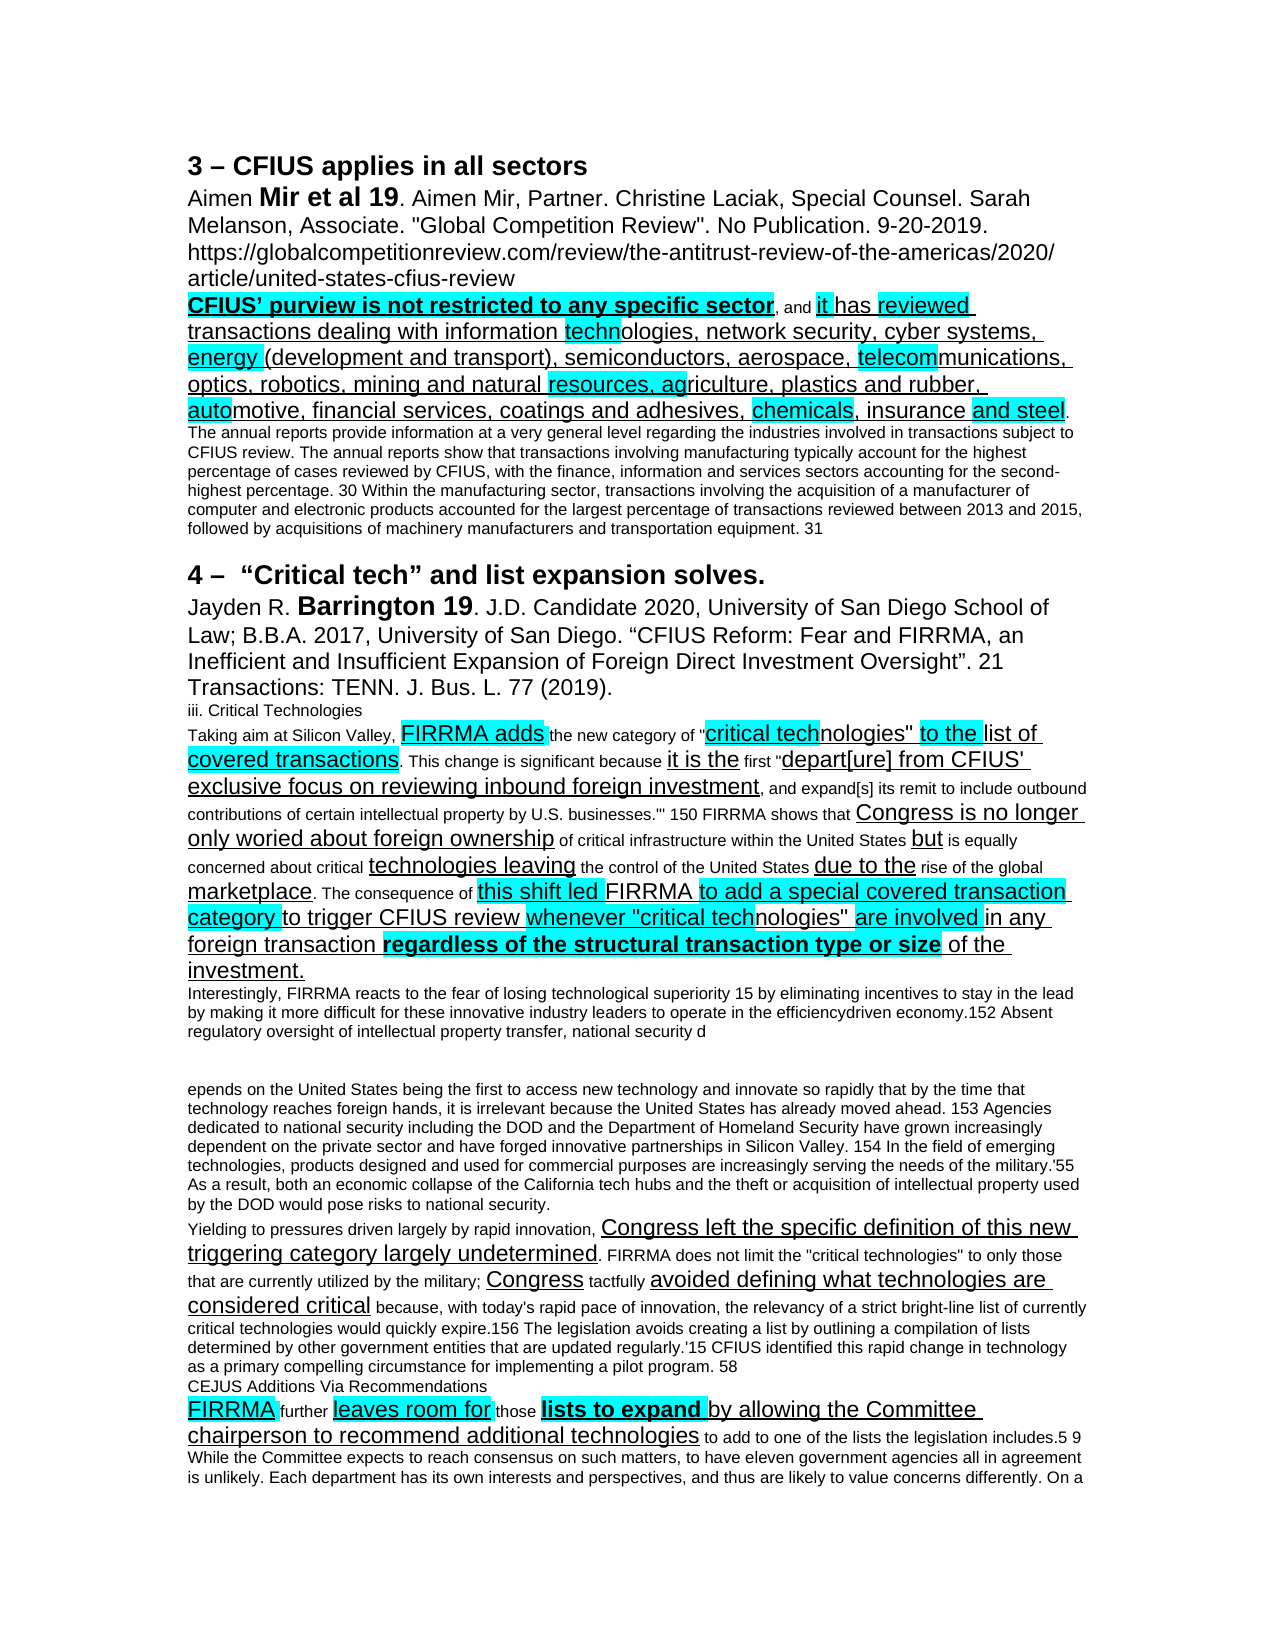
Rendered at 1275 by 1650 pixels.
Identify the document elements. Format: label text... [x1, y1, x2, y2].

text Interestingly, FIRRMA reacts to the fear of losing technological superiority 15 by eliminating incentives to stay in the lead by making it more difficult for these innovative industry leaders to operate in the efficiencydriven economy.152 Absent regulatory oversight of intellectual property transfer, national security d [187, 983, 1087, 1041]
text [187, 1396, 1087, 1487]
text Aimen Mir et al 19. Aimen Mir, Partner. Christine Laciak, Special Counsel. Sarah Melanson, Associate. "Global Competition Review". No Publication. 9-20-2019. https://globalcompetitionreview.com/review/the-antitrust-review-of-the-americas/2020/article/united-states-cfius-review [187, 181, 1087, 292]
subtitle 4 – “Critical tech” and list expansion solves. [187, 559, 1087, 590]
text iii. Critical Technologies [187, 701, 1087, 720]
text Jayden R. Barrington 19. J.D. Candidate 2020, University of San Diego School of Law; B.B.A. 2017, University of San Diego. “CFIUS Reform: Fear and FIRRMA, an Inefficient and Insufficient Expansion of Foreign Direct Investment Oversight”. 21 Transactions: TENN. J. Bus. L. 77 (2019). [187, 590, 1087, 701]
text CFIUS’ purview is not restricted to any specific sector, and it has reviewed transactions dealing with information technologies, network security, cyber systems, energy (development and transport), semiconductors, aerospace, telecommunications, optics, robotics, mining and natural resources, agriculture, plastics and rubber, automotive, financial services, coatings and adhesives, chemicals, insurance and steel. The annual reports provide information at a very general level regarding the industries involved in transactions subject to CFIUS review. The annual reports show that transactions involving manufacturing typically account for the highest percentage of cases reviewed by CFIUS, with the finance, information and services sectors accounting for the second-highest percentage. 30 Within the manufacturing sector, transactions involving the acquisition of a manufacturer of computer and electronic products accounted for the largest percentage of transactions reviewed between 2013 and 2015, followed by acquisitions of machinery manufacturers and transportation equipment. 31 [187, 292, 1087, 538]
text CEJUS Additions Via Recommendations [187, 1376, 1087, 1396]
text Taking aim at Silicon Valley, FIRRMA adds the new category of "critical technologies" to the list of covered transactions. This change is significant because it is the first "depart[ure] from CFIUS' exclusive focus on reviewing inbound foreign investment, and expand[s] its remit to include outbound contributions of certain intellectual property by U.S. businesses."' 150 FIRRMA shows that Congress is no longer only woried about foreign ownership of critical infrastructure within the United States but is equally concerned about critical technologies leaving the control of the United States due to the rise of the global marketplace. The consequence of this shift led FIRRMA to add a special covered transaction category to trigger CFIUS review whenever "critical technologies" are involved in any foreign transaction regardless of the structural transaction type or size of the investment. [187, 720, 1087, 983]
text epends on the United States being the first to access new technology and innovate so rapidly that by the time that technology reaches foreign hands, it is irrelevant because the United States has already moved ahead. 153 Agencies dedicated to national security including the DOD and the Department of Homeland Security have grown increasingly dependent on the private sector and have forged innovative partnerships in Silicon Valley. 154 In the field of emerging technologies, products designed and used for commercial purposes are increasingly serving the needs of the military.'55 As a result, both an economic collapse of the California tech hubs and the theft or acquisition of intellectual property used by the DOD would pose risks to national security. [187, 1079, 1087, 1213]
text Yielding to pressures driven largely by rapid innovation, Congress left the specific definition of this new triggering category largely undetermined. FIRRMA does not limit the "critical technologies" to only those that are currently utilized by the military; Congress tactfully avoided defining what technologies are considered critical because, with today's rapid pace of innovation, the relevancy of a strict bright-line list of currently critical technologies would quickly expire.156 The legislation avoids creating a list by outlining a compilation of lists determined by other government entities that are updated regularly.'15 CFIUS identified this rapid change in technology as a primary compelling circumstance for implementing a pilot program. 58 [187, 1213, 1087, 1376]
subtitle 3 – CFIUS applies in all sectors [187, 150, 1087, 181]
